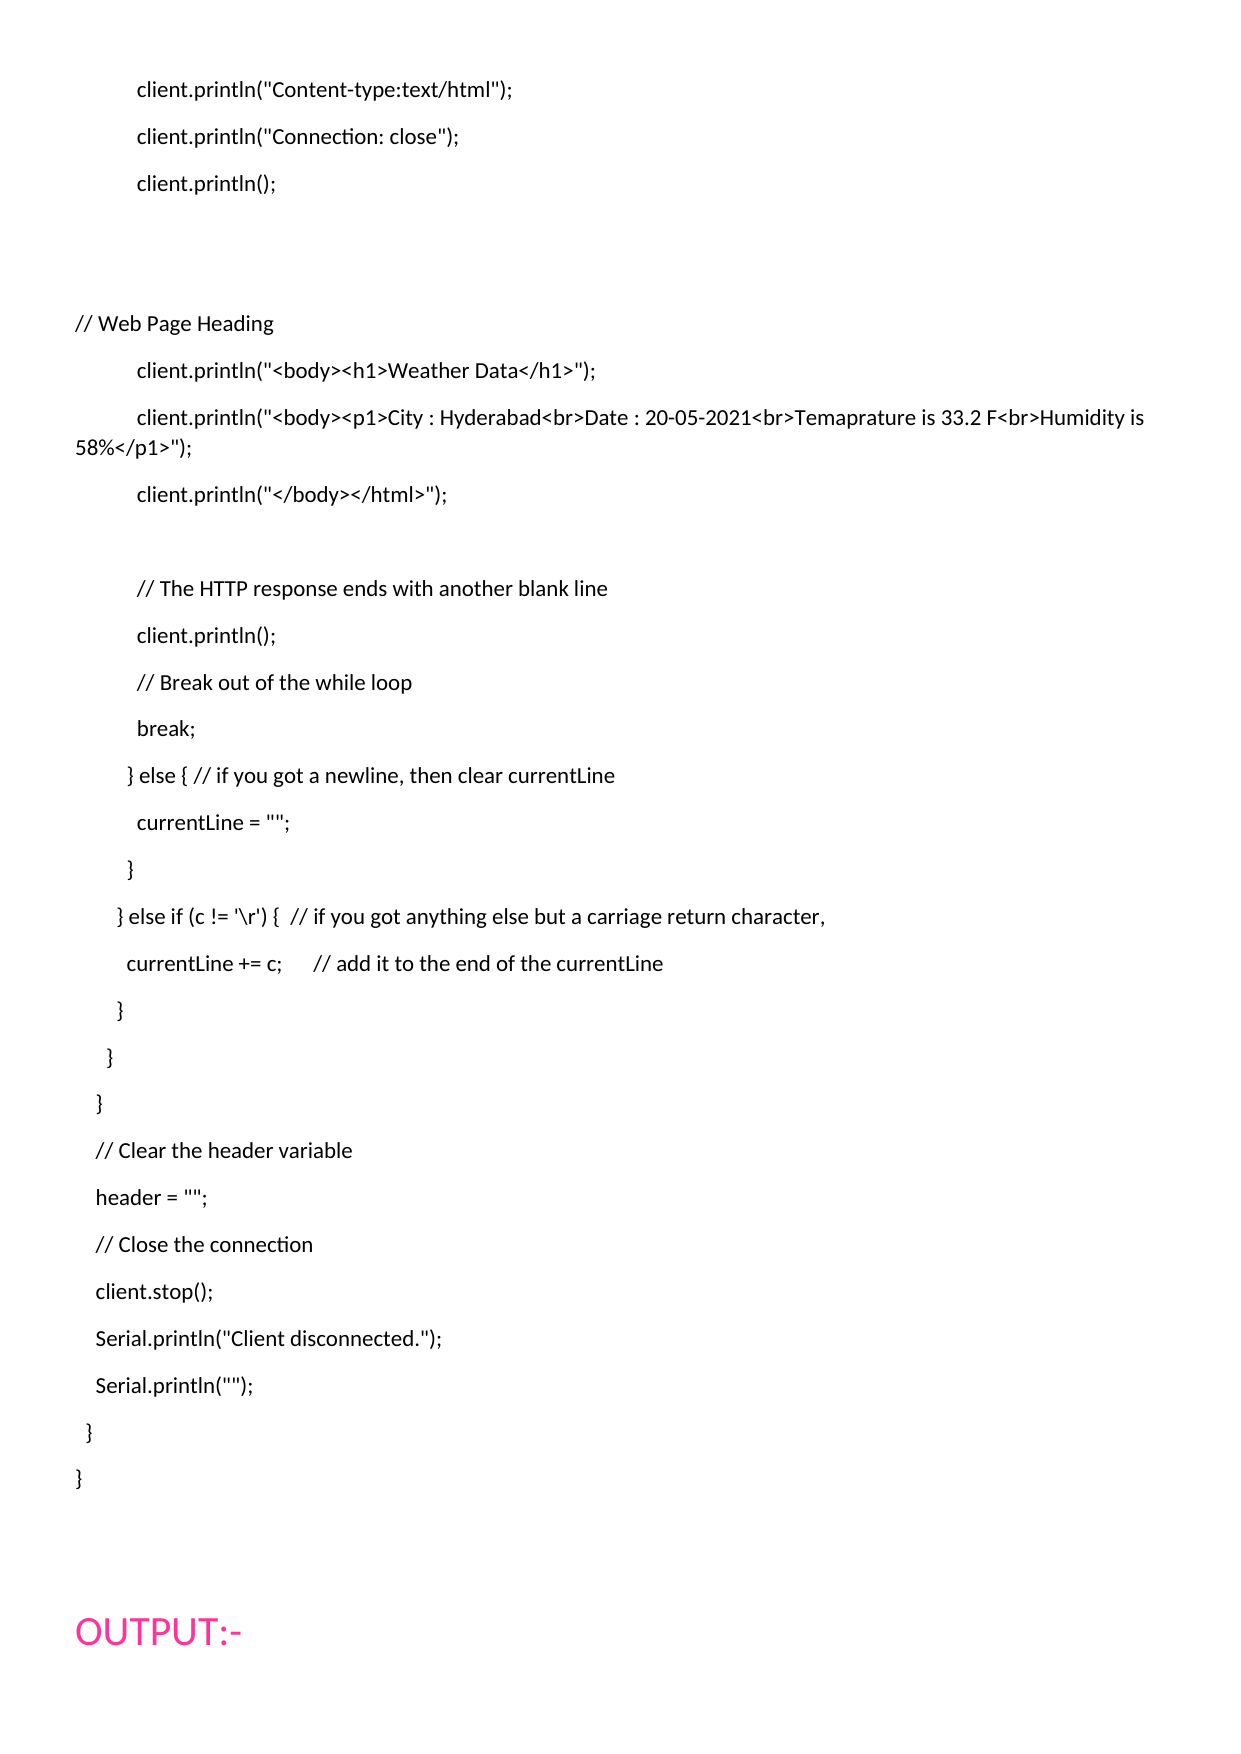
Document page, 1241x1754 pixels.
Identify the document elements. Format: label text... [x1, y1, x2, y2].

text client.println("Connection: close"); [75, 122, 1165, 150]
text client.println("<body><h1>Weather Data</h1>"); [75, 356, 1165, 384]
text break; [75, 714, 1165, 743]
text client.println("Content-type:text/html"); [75, 75, 1165, 103]
text Serial.println(""); [75, 1371, 1165, 1399]
text OUTPUT:- [75, 1605, 1165, 1656]
text // Clear the header variable [75, 1136, 1165, 1164]
text } else { // if you got a newline, then clear currentLine [75, 761, 1165, 789]
text currentLine += c; // add it to the end of the currentLine [75, 949, 1165, 977]
text // Break out of the while loop [75, 668, 1165, 696]
text // The HTTP response ends with another blank line [75, 574, 1165, 602]
text Serial.println("Client disconnected."); [75, 1324, 1165, 1352]
text client.println(); [75, 621, 1165, 649]
text client.println(); [75, 169, 1165, 197]
text client.println("</body></html>"); [75, 480, 1165, 508]
text } [75, 855, 1165, 883]
text } [75, 1418, 1165, 1446]
text client.stop(); [75, 1277, 1165, 1305]
text // Web Page Heading [75, 309, 1165, 337]
text // Close the connection [75, 1230, 1165, 1258]
text } [75, 1464, 1165, 1493]
text } else if (c != '\r') { // if you got anything else but a carriage return character, [75, 902, 1165, 930]
text header = ""; [75, 1183, 1165, 1211]
text } [75, 1043, 1165, 1071]
text client.println("<body><p1>City : Hyderabad<br>Date : 20-05-2021<br>Temaprature is 33.2 F<br>Humidity is 58%</p1>"); [75, 403, 1165, 461]
text } [75, 1089, 1165, 1118]
text currentLine = ""; [75, 808, 1165, 836]
text } [75, 996, 1165, 1024]
